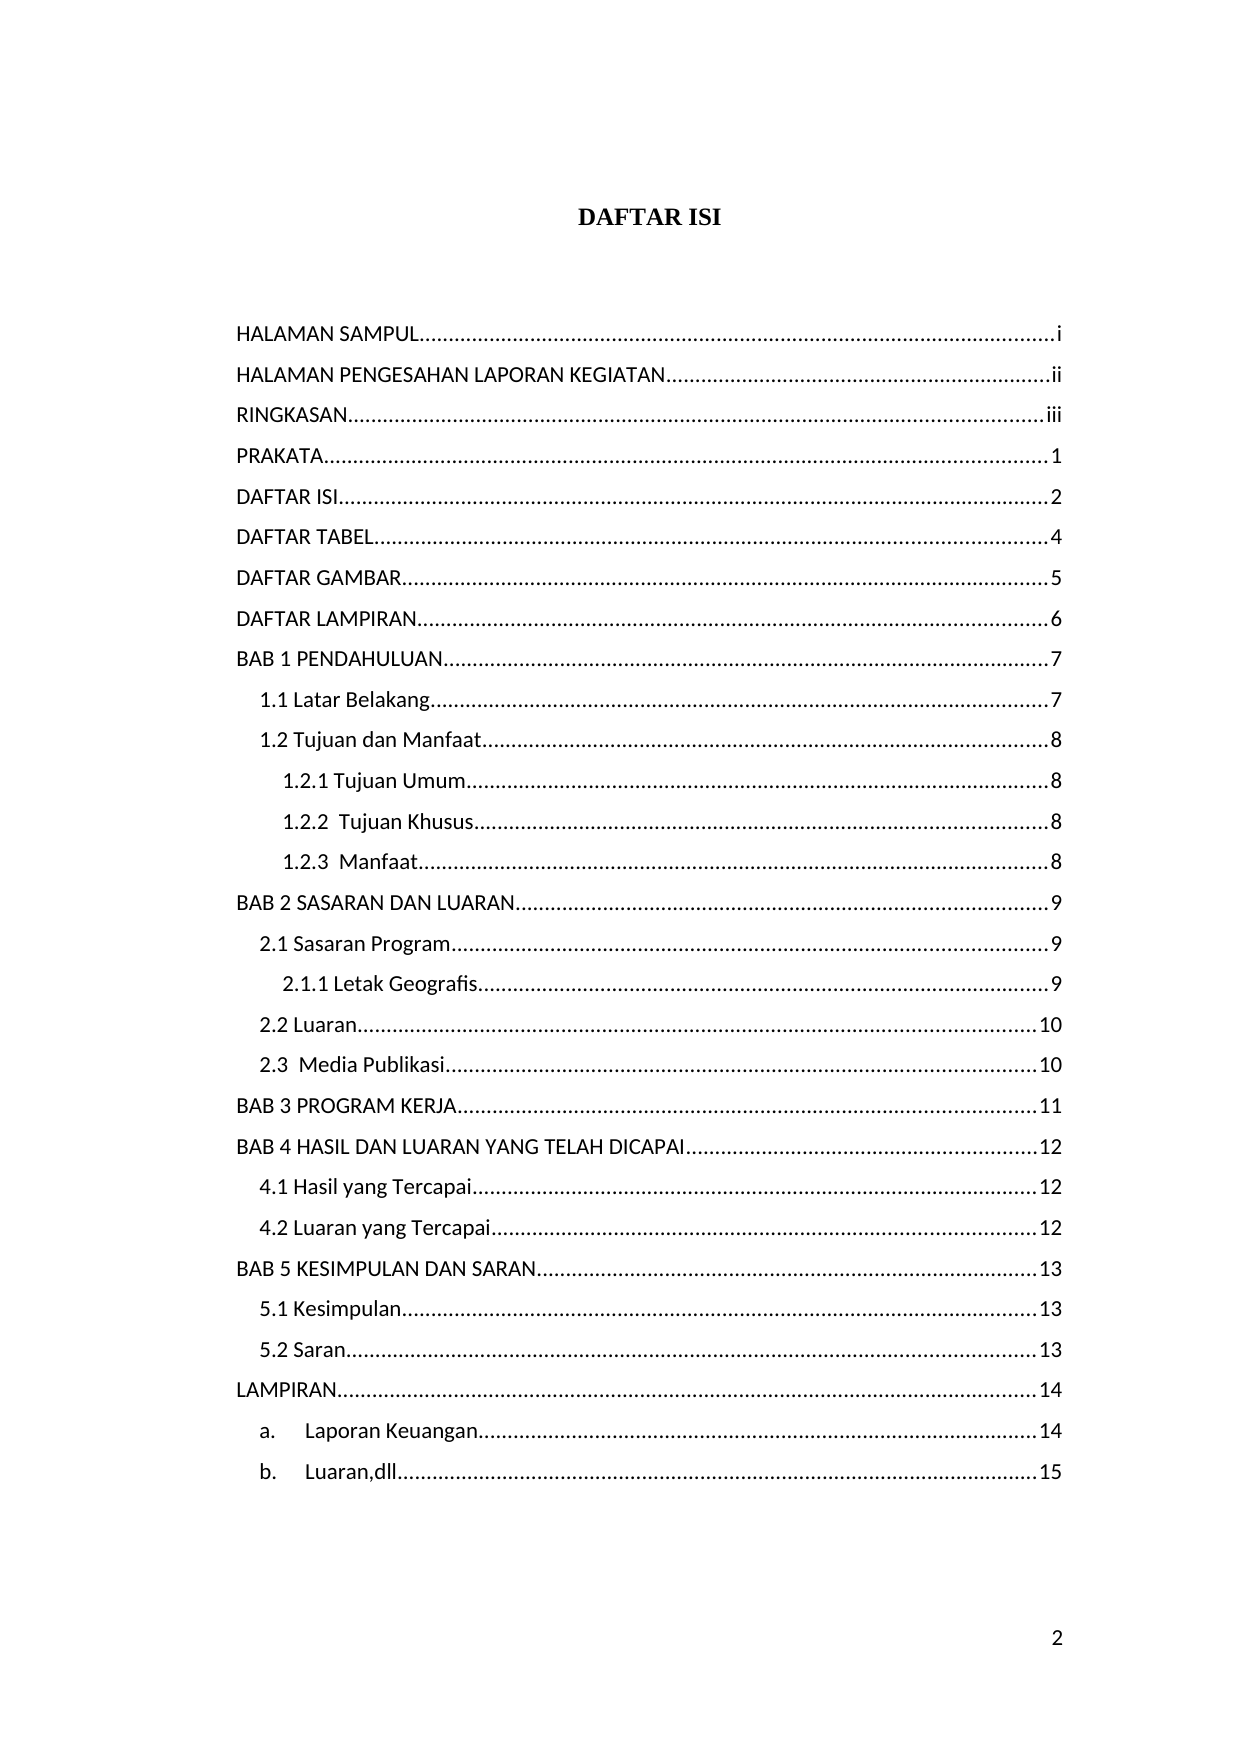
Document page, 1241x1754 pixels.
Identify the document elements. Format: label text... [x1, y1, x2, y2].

subtitle DAFTAR ISI [236, 202, 1063, 231]
